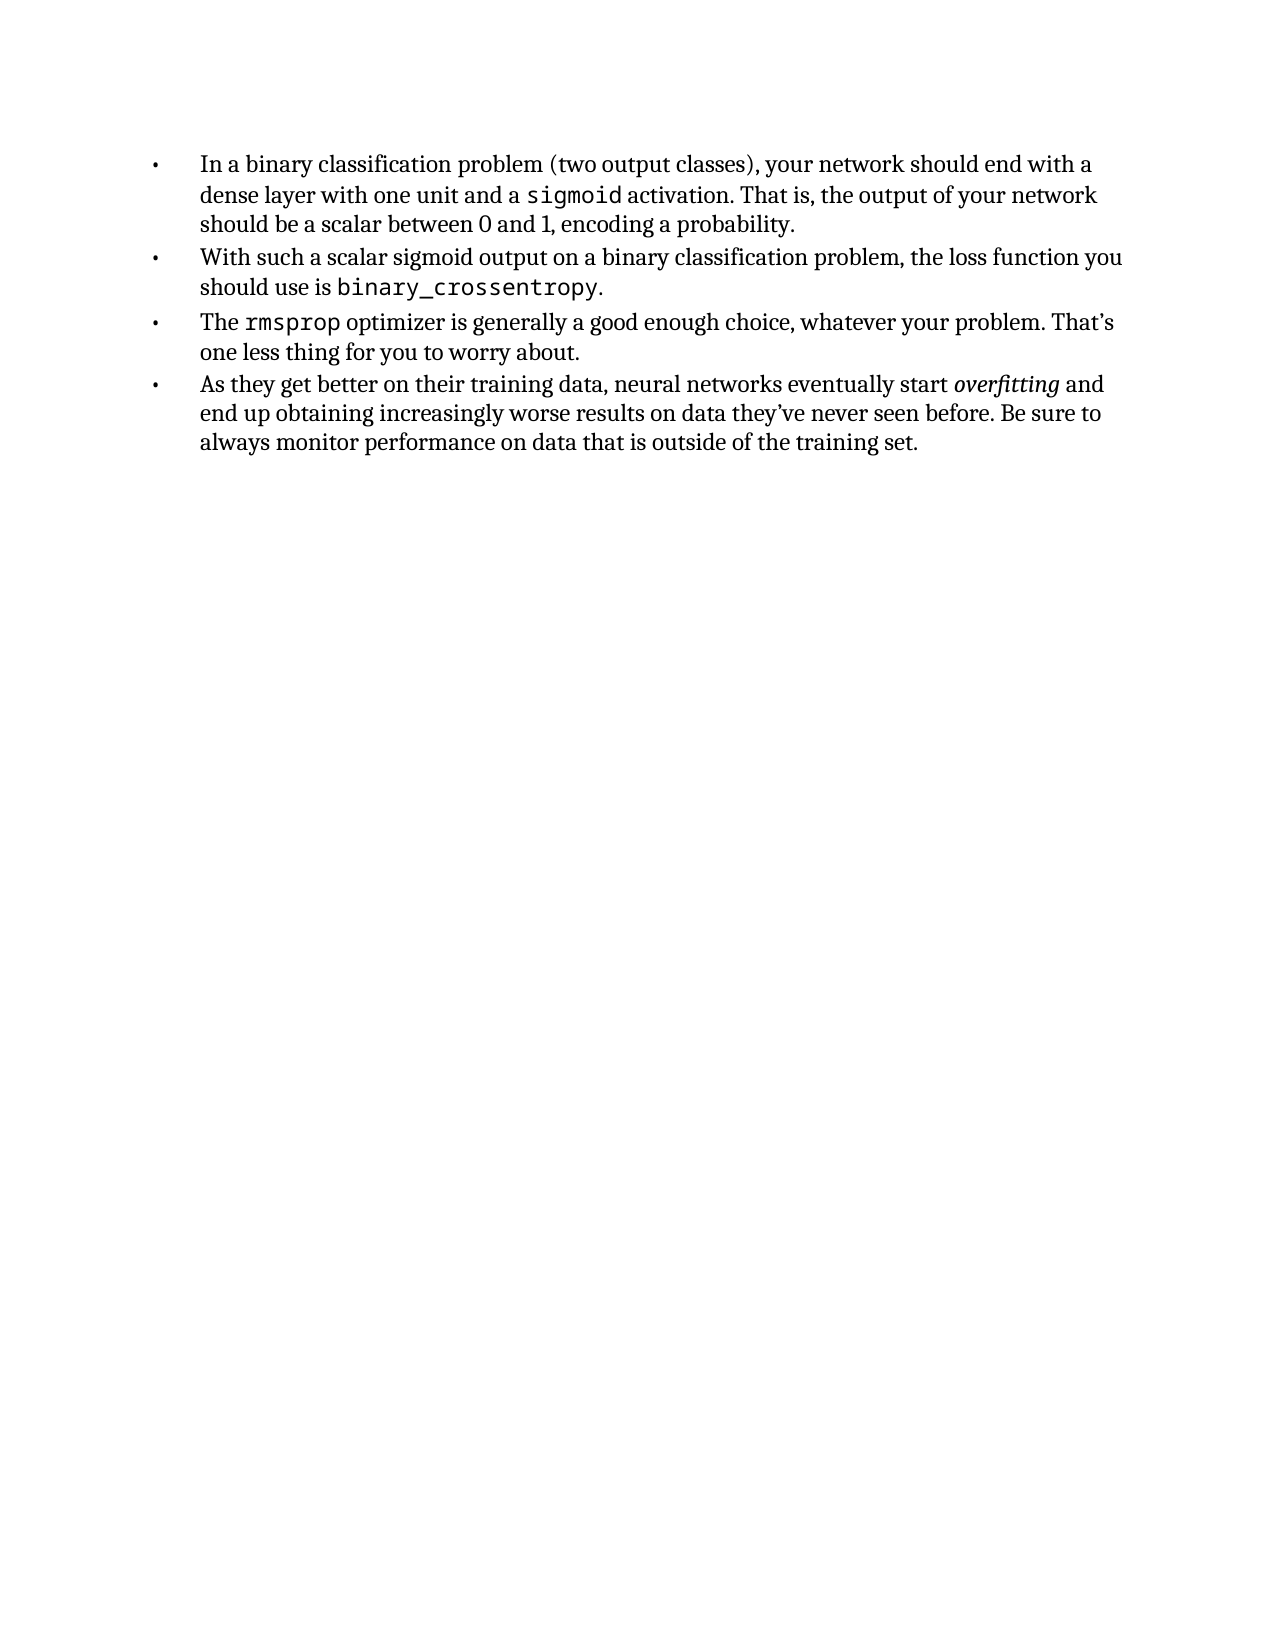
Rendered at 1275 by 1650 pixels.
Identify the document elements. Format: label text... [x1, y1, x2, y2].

list As they get better on their training data, neural networks eventually start overfitting and end up obtaining increasingly worse results on data they’ve never seen before. Be sure to always monitor performance on data that is outside of the training set. [150, 370, 1125, 456]
list With such a scalar sigmoid output on a binary classification problem, the loss function you should use is binary_crossentropy. [150, 242, 1125, 302]
list In a binary classification problem (two output classes), your network should end with a dense layer with one unit and a sigmoid activation. That is, the output of your network should be a scalar between 0 and 1, encoding a probability. [150, 150, 1125, 239]
list The rmsprop optimizer is generally a good enough choice, whatever your problem. That’s one less thing for you to worry about. [150, 306, 1125, 366]
